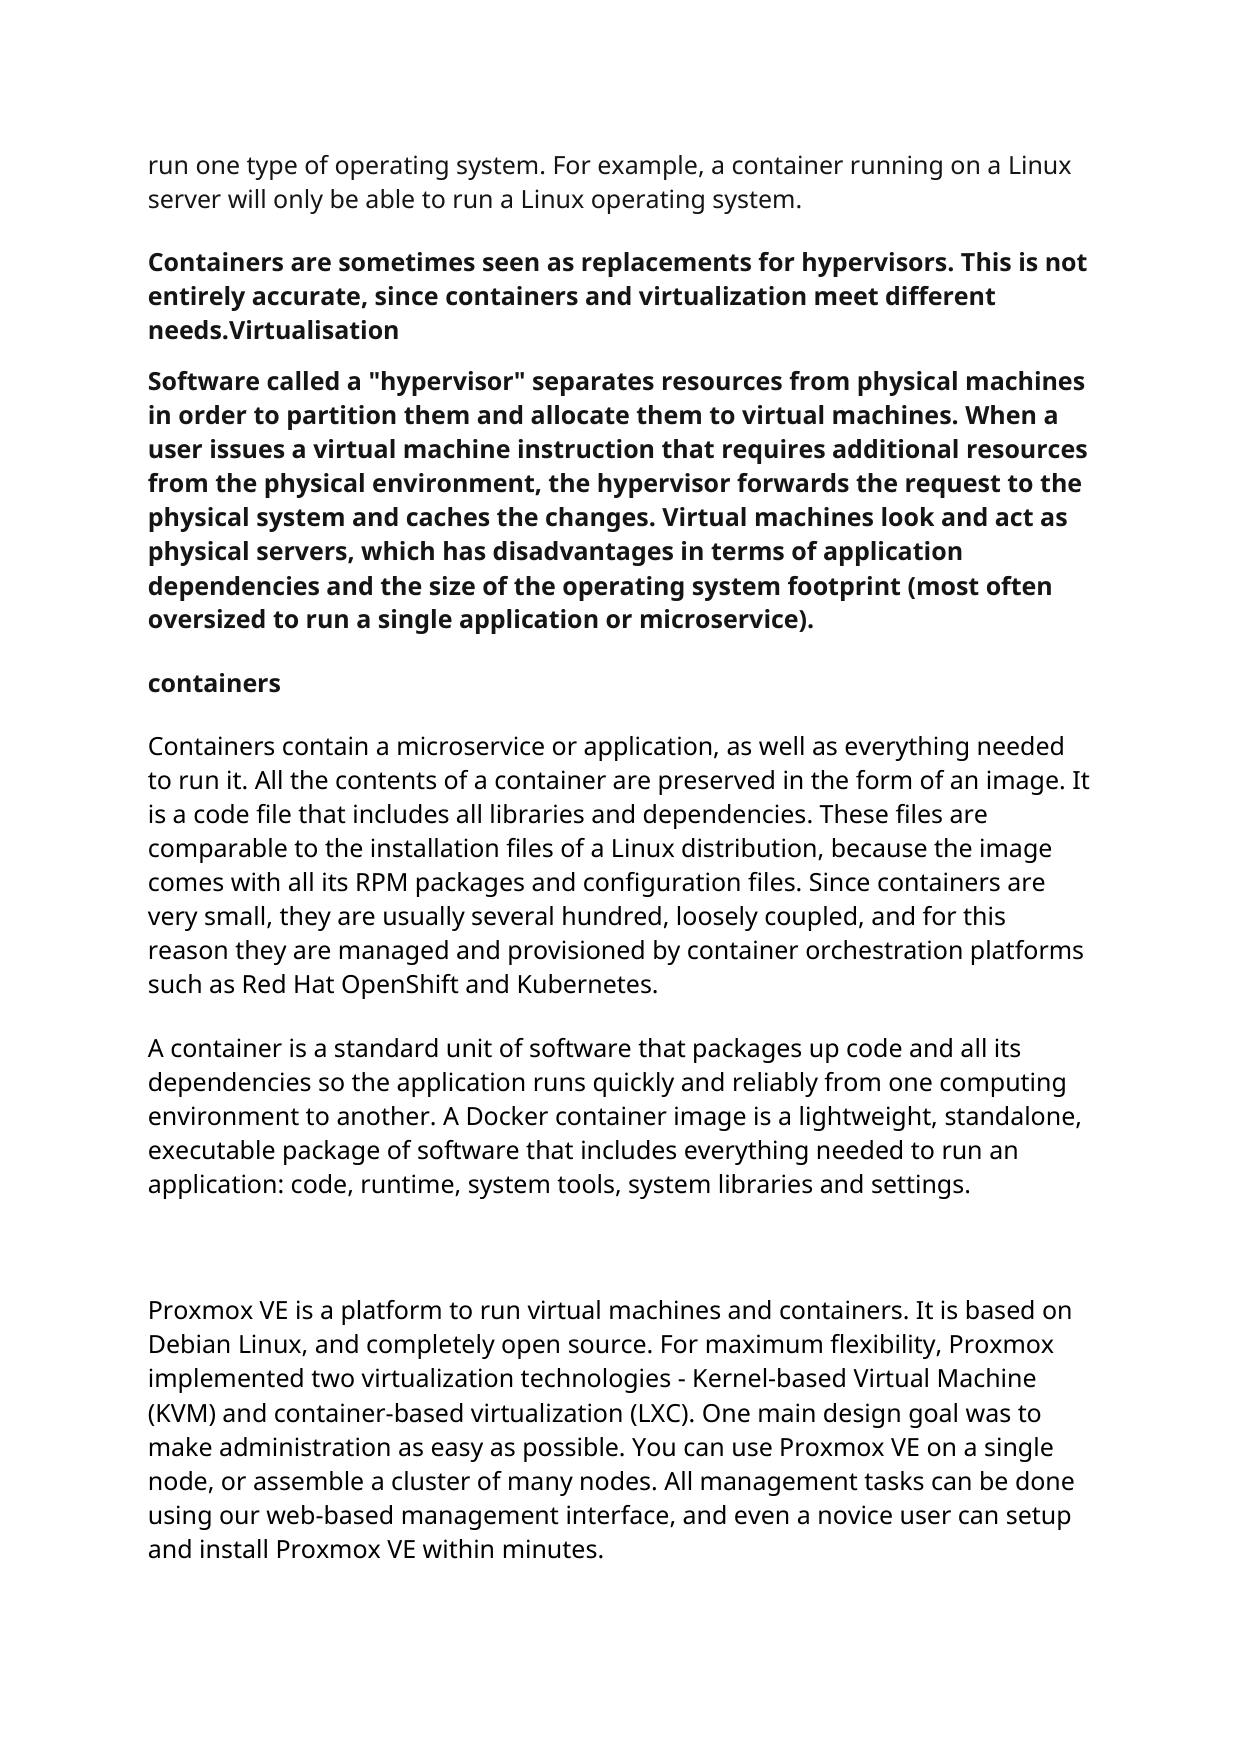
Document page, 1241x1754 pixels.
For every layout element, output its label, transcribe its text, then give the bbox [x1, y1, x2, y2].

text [148, 148, 1093, 216]
text A container is a standard unit of software that packages up code and all its dependencies so the application runs quickly and reliably from one computing environment to another. A Docker container image is a lightweight, standalone, executable package of software that includes everything needed to run an application: code, runtime, system tools, system libraries and settings. [148, 1030, 1093, 1201]
text Containers contain a microservice or application, as well as everything needed to run it. All the contents of a container are preserved in the form of an image. It is a code file that includes all libraries and dependencies. These files are comparable to the installation files of a Linux distribution, because the image comes with all its RPM packages and configuration files. Since containers are very small, they are usually several hundred, loosely coupled, and for this reason they are managed and provisioned by container orchestration platforms such as Red Hat OpenShift and Kubernetes. [659, 729, 1093, 1001]
text Containers are sometimes seen as replacements for hypervisors. This is not entirely accurate, since containers and virtualization meet different needs.Virtualisation [148, 245, 1093, 347]
text Proxmox VE is a platform to run virtual machines and containers. It is based on Debian Linux, and completely open source. For maximum flexibility, Proxmox implemented two virtualization technologies - Kernel-based Virtual Machine (KVM) and container-based virtualization (LXC). One main design goal was to make administration as easy as possible. You can use Proxmox VE on a single node, or assemble a cluster of many nodes. All management tasks can be done using our web-based management interface, and even a novice user can setup and install Proxmox VE within minutes. [148, 1293, 1093, 1566]
text containers [148, 665, 1093, 699]
text Software called a "hypervisor" separates resources from physical machines in order to partition them and allocate them to virtual machines. When a user issues a virtual machine instruction that requires additional resources from the physical environment, the hypervisor forwards the request to the physical system and caches the changes. Virtual machines look and act as physical servers, which has disadvantages in terms of application dependencies and the size of the operating system footprint (most often oversized to run a single application or microservice). [148, 364, 1093, 636]
